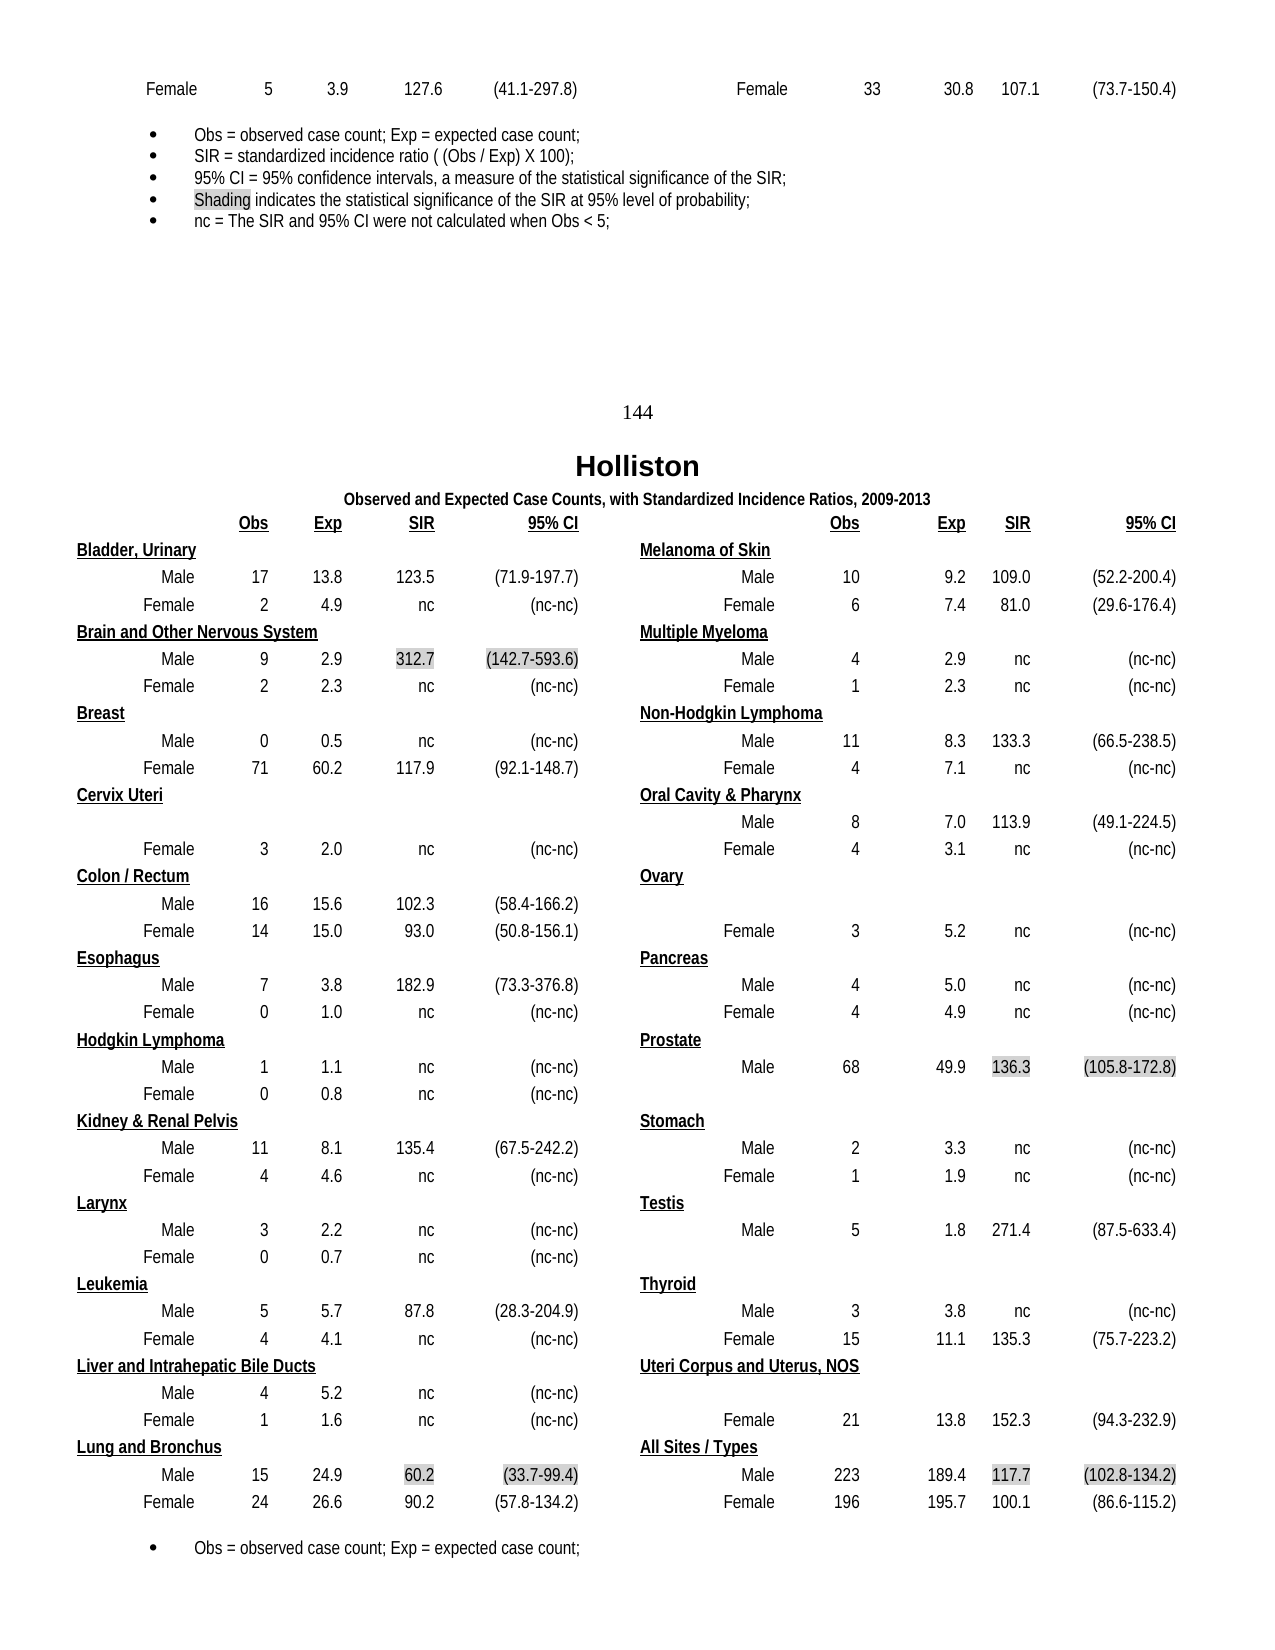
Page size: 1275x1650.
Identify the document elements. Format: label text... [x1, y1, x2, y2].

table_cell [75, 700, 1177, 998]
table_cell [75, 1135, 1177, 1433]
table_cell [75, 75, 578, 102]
text Observed and Expected Case Counts, with Standardized Incidence Ratios, 2009-2013 [75, 489, 1200, 509]
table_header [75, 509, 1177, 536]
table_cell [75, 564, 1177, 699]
text  nc = The SIR and 95% CI were not calculated when Obs < 5; [150, 210, 1200, 232]
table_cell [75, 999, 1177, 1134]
text  Shading indicates the statistical significance of the SIR at 95% level of probability; [150, 188, 1200, 210]
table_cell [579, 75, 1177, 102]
text  Obs = observed case count; Exp = expected case count; [150, 1537, 1200, 1558]
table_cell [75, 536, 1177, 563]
text 144 [75, 400, 1200, 424]
text  SIR = standardized incidence ratio ( (Obs / Exp) X 100); [150, 145, 1200, 167]
text  95% CI = 95% confidence intervals, a measure of the statistical significance of the SIR; [150, 167, 1200, 188]
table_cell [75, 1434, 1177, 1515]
subtitle Holliston [75, 449, 1200, 483]
text  Obs = observed case count; Exp = expected case count; [150, 124, 1200, 145]
